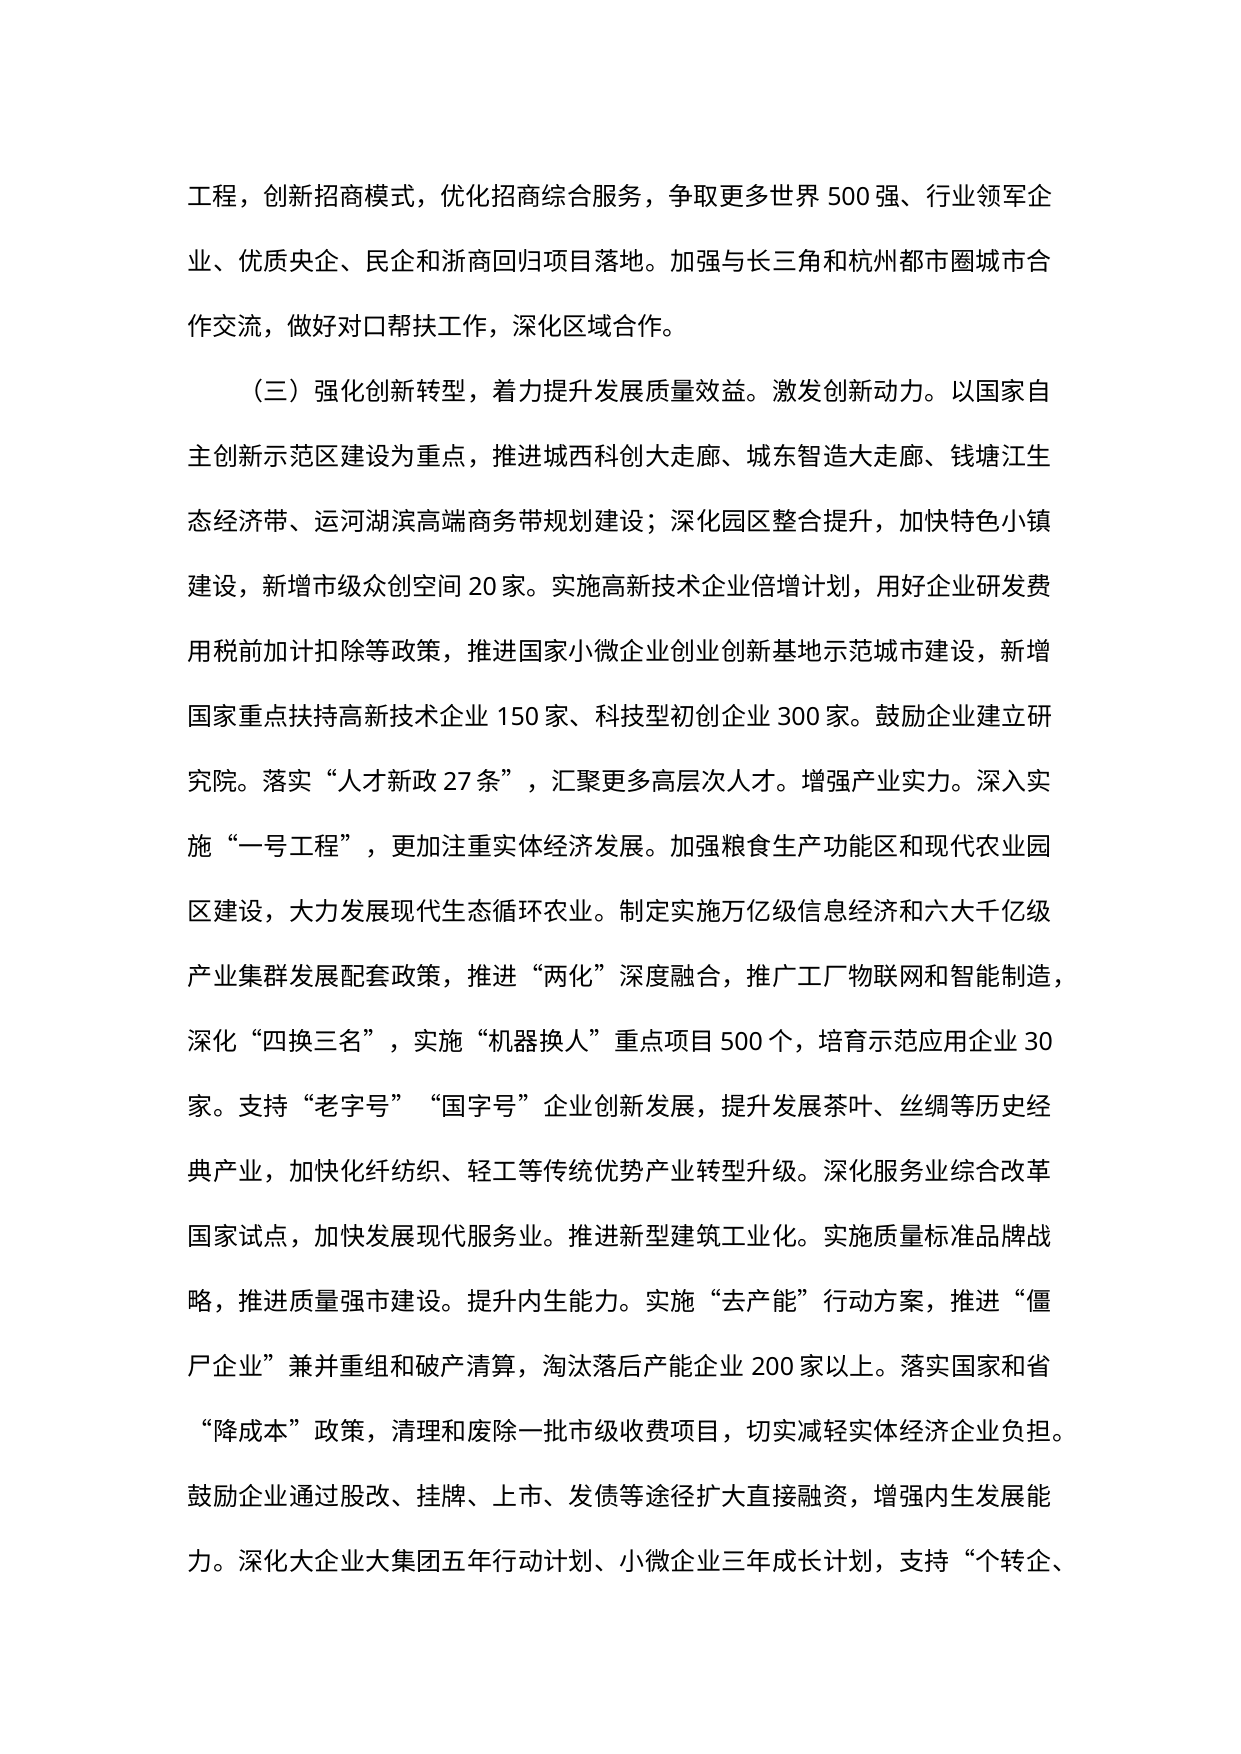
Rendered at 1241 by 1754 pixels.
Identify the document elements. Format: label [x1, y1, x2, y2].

text [187, 357, 1053, 1592]
text [187, 162, 1053, 357]
